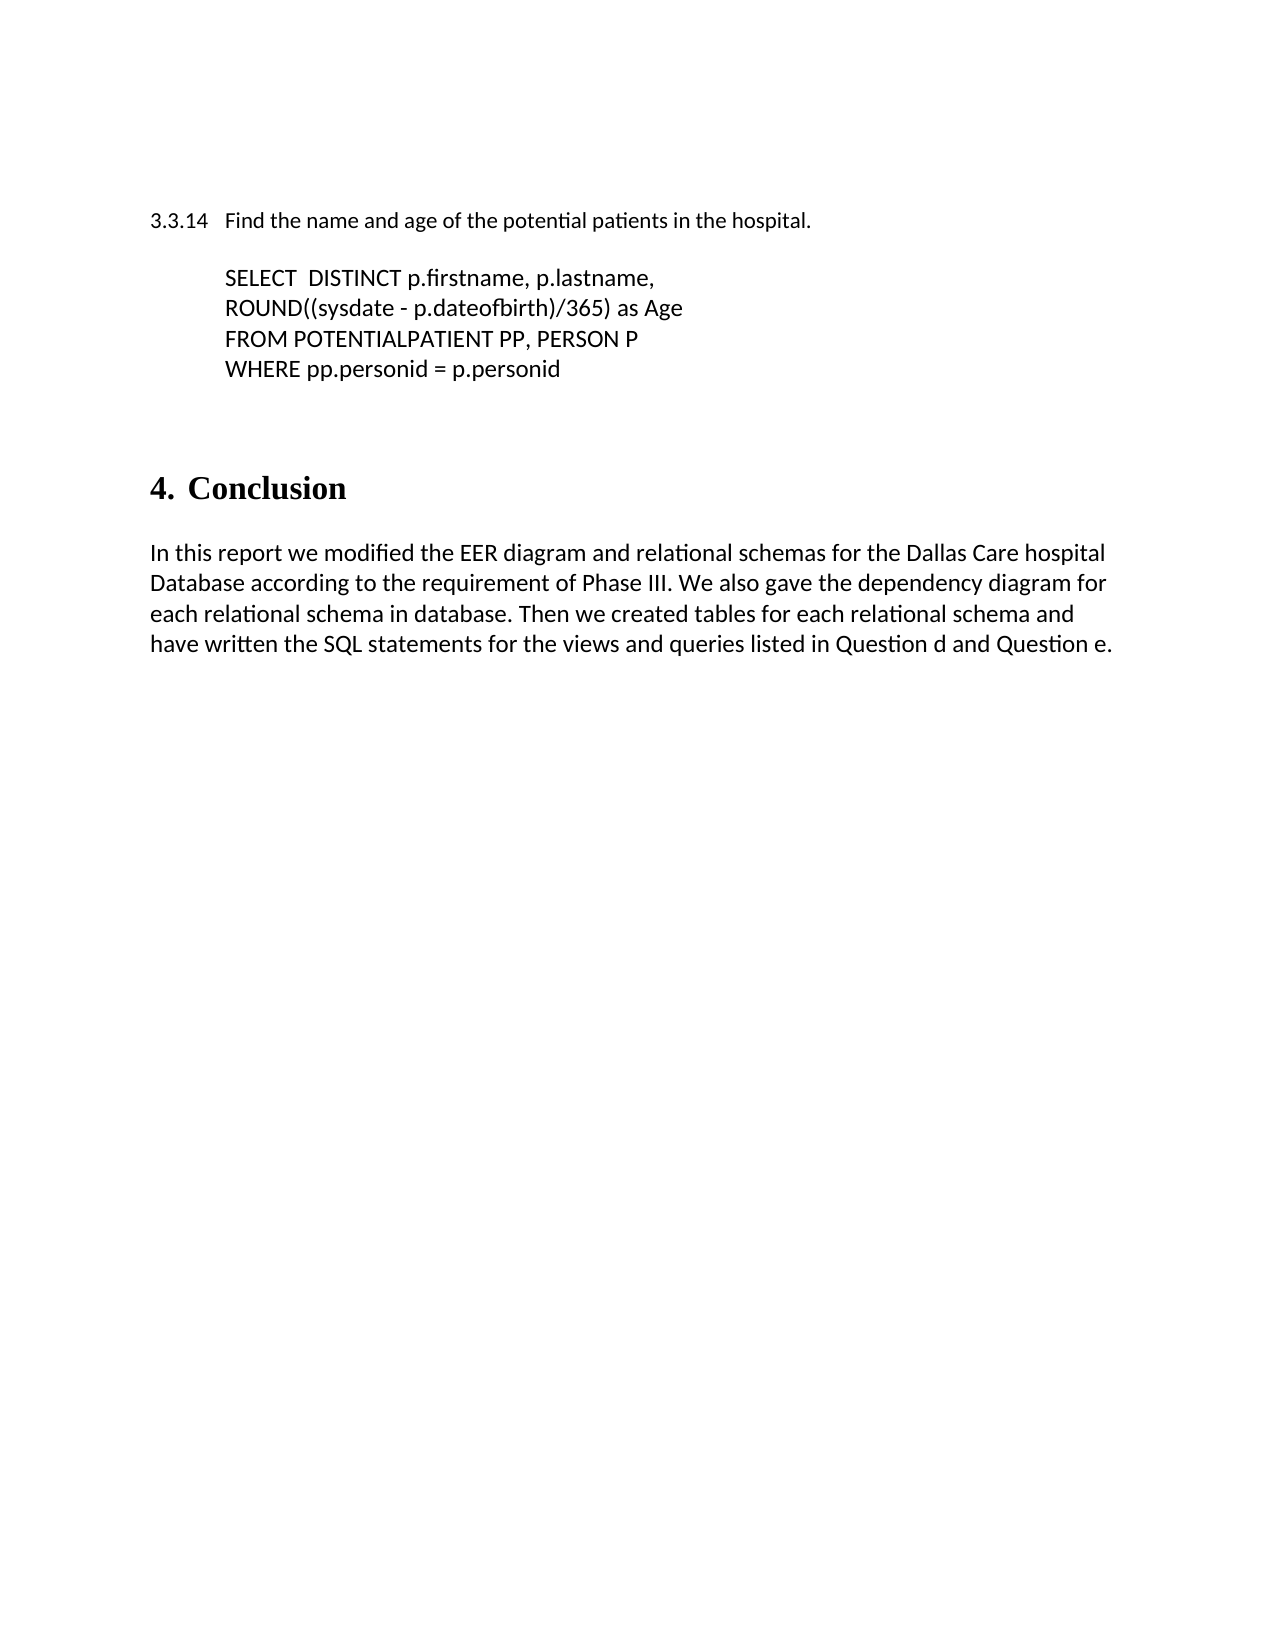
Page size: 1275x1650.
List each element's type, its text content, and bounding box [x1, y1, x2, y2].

text FROM POTENTIALPATIENT PP, PERSON P [150, 323, 1125, 354]
list Conclusion [150, 468, 1125, 507]
text In this report we modified the EER diagram and relational schemas for the Dallas Care hospital Database according to the requirement of Phase III. We also gave the dependency diagram for each relational schema in database. Then we created tables for each relational schema and have written the SQL statements for the views and queries listed in Question d and Question e. [150, 537, 1125, 659]
text SELECT DISTINCT p.firstname, p.lastname, [150, 262, 1125, 293]
text WHERE pp.personid = p.personid [150, 354, 1125, 384]
text 3.3.14 Find the name and age of the potential patients in the hospital. [150, 206, 1125, 234]
text ROUND((sysdate - p.dateofbirth)/365) as Age [150, 293, 1125, 323]
